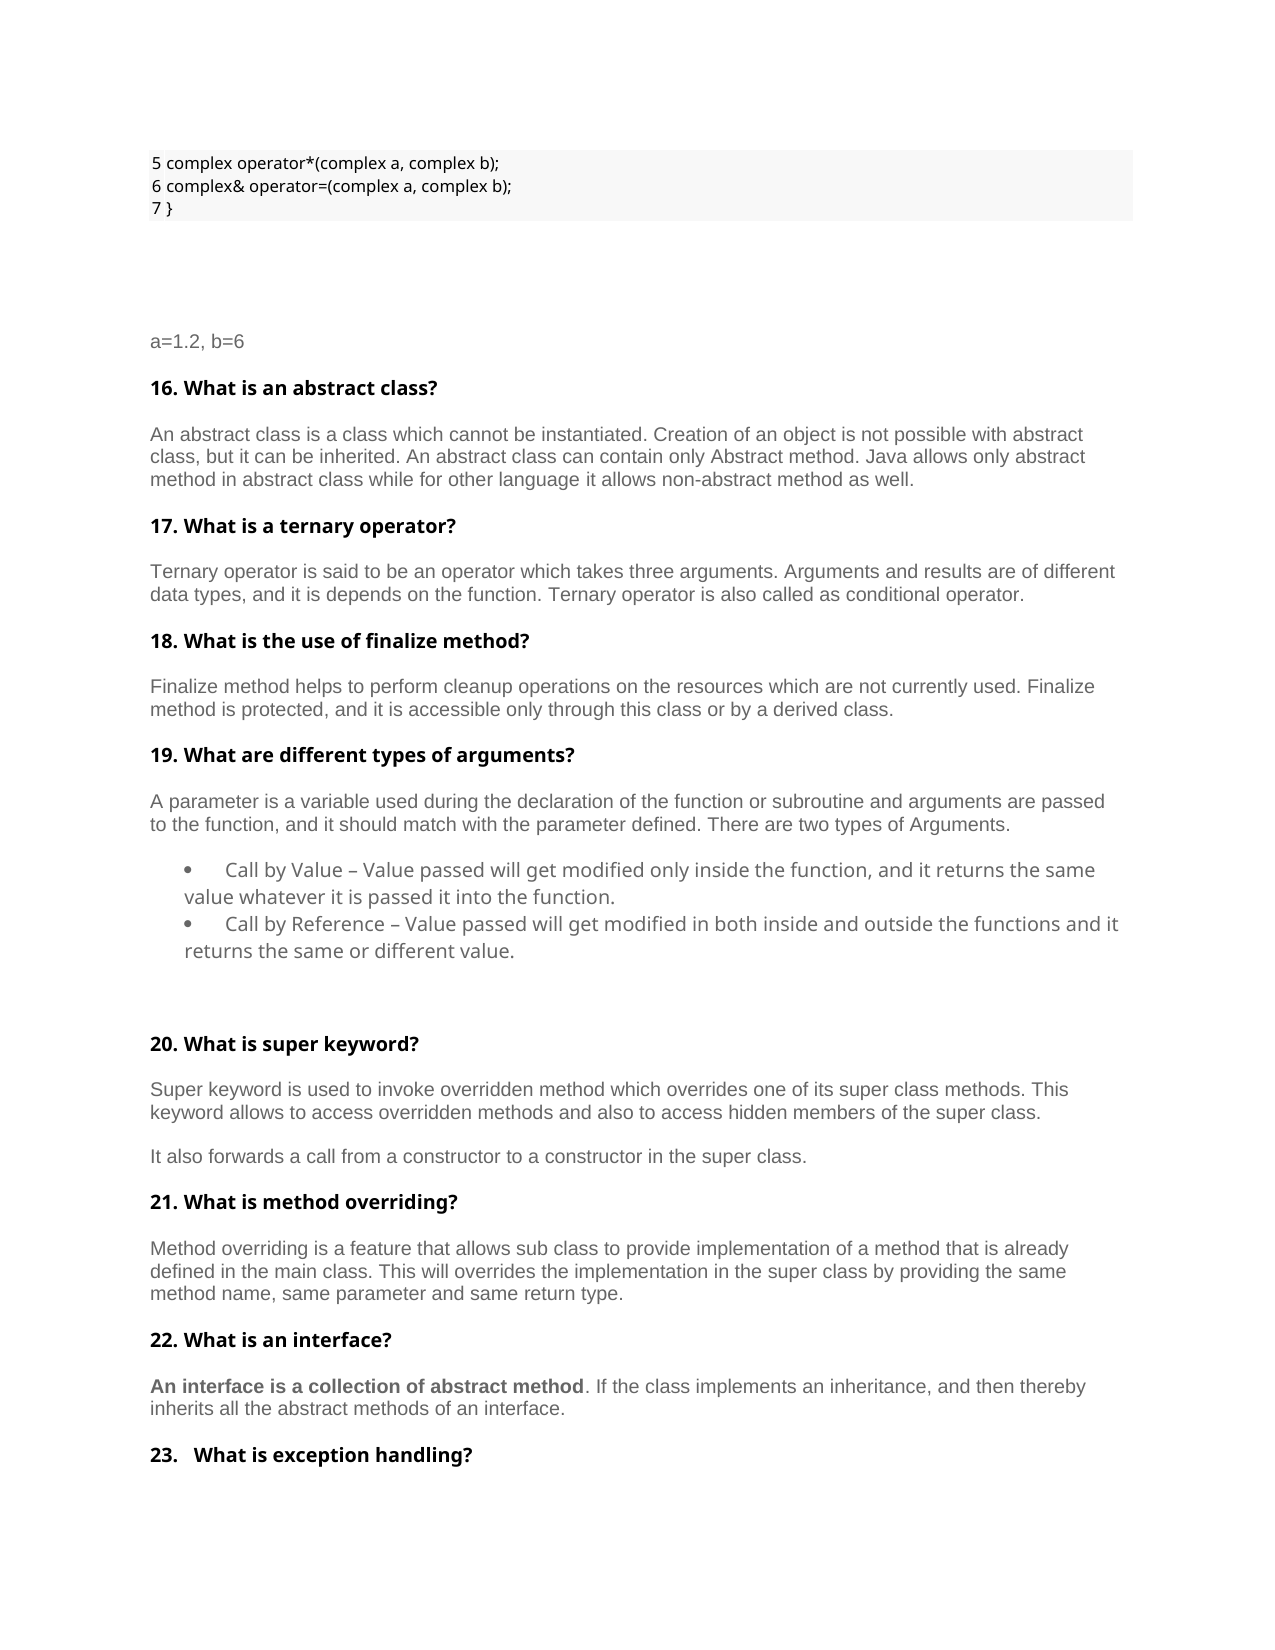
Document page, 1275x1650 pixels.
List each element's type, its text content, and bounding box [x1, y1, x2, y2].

list Call by Reference – Value passed will get modified in both inside and outside the functions and it returns the same or different value. [184, 911, 1125, 964]
table_header 1 2 3 4 5 6 7 [149, 150, 164, 221]
text An interface is a collection of abstract method. If the class implements an inheritance, and then thereby inherits all the abstract methods of an interface. [150, 1374, 1125, 1420]
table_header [165, 150, 1133, 221]
list Call by Value – Value passed will get modified only inside the function, and it returns the same value whatever it is passed it into the function. [184, 857, 1125, 911]
text 19. What are different types of arguments? [150, 742, 1125, 769]
text 21. What is method overriding? [150, 1189, 1125, 1216]
text a=1.2, b=6 [150, 330, 1125, 353]
text It also forwards a call from a constructor to a constructor in the super class. [150, 1145, 1125, 1167]
text Finalize method helps to perform cleanup operations on the resources which are not currently used. Finalize method is protected, and it is accessible only through this class or by a derived class. [150, 675, 1125, 721]
text 17. What is a ternary operator? [150, 512, 1125, 539]
text 20. What is super keyword? [150, 1030, 1125, 1057]
text Method overriding is a feature that allows sub class to provide implementation of a method that is already defined in the main class. This will overrides the implementation in the super class by providing the same method name, same parameter and same return type. [150, 1237, 1125, 1305]
text 22. What is an interface? [150, 1326, 1125, 1353]
text 16. What is an abstract class? [150, 374, 1125, 401]
text 23. What is exception handling? [150, 1441, 1125, 1468]
text 18. What is the use of finalize method? [150, 627, 1125, 654]
text Super keyword is used to invoke overridden method which overrides one of its super class methods. This keyword allows to access overridden methods and also to access hidden members of the super class. [150, 1078, 1125, 1123]
text Ternary operator is said to be an operator which takes three arguments. Arguments and results are of different data types, and it is depends on the function. Ternary operator is also called as conditional operator. [150, 560, 1125, 606]
text An abstract class is a class which cannot be instantiated. Creation of an object is not possible with abstract class, but it can be inherited. An abstract class can contain only Abstract method. Java allows only abstract method in abstract class while for other language it allows non-abstract method as well. [150, 423, 1125, 491]
text A parameter is a variable used during the declaration of the function or subroutine and arguments are passed to the function, and it should match with the parameter defined. There are two types of Arguments. [150, 790, 1125, 835]
